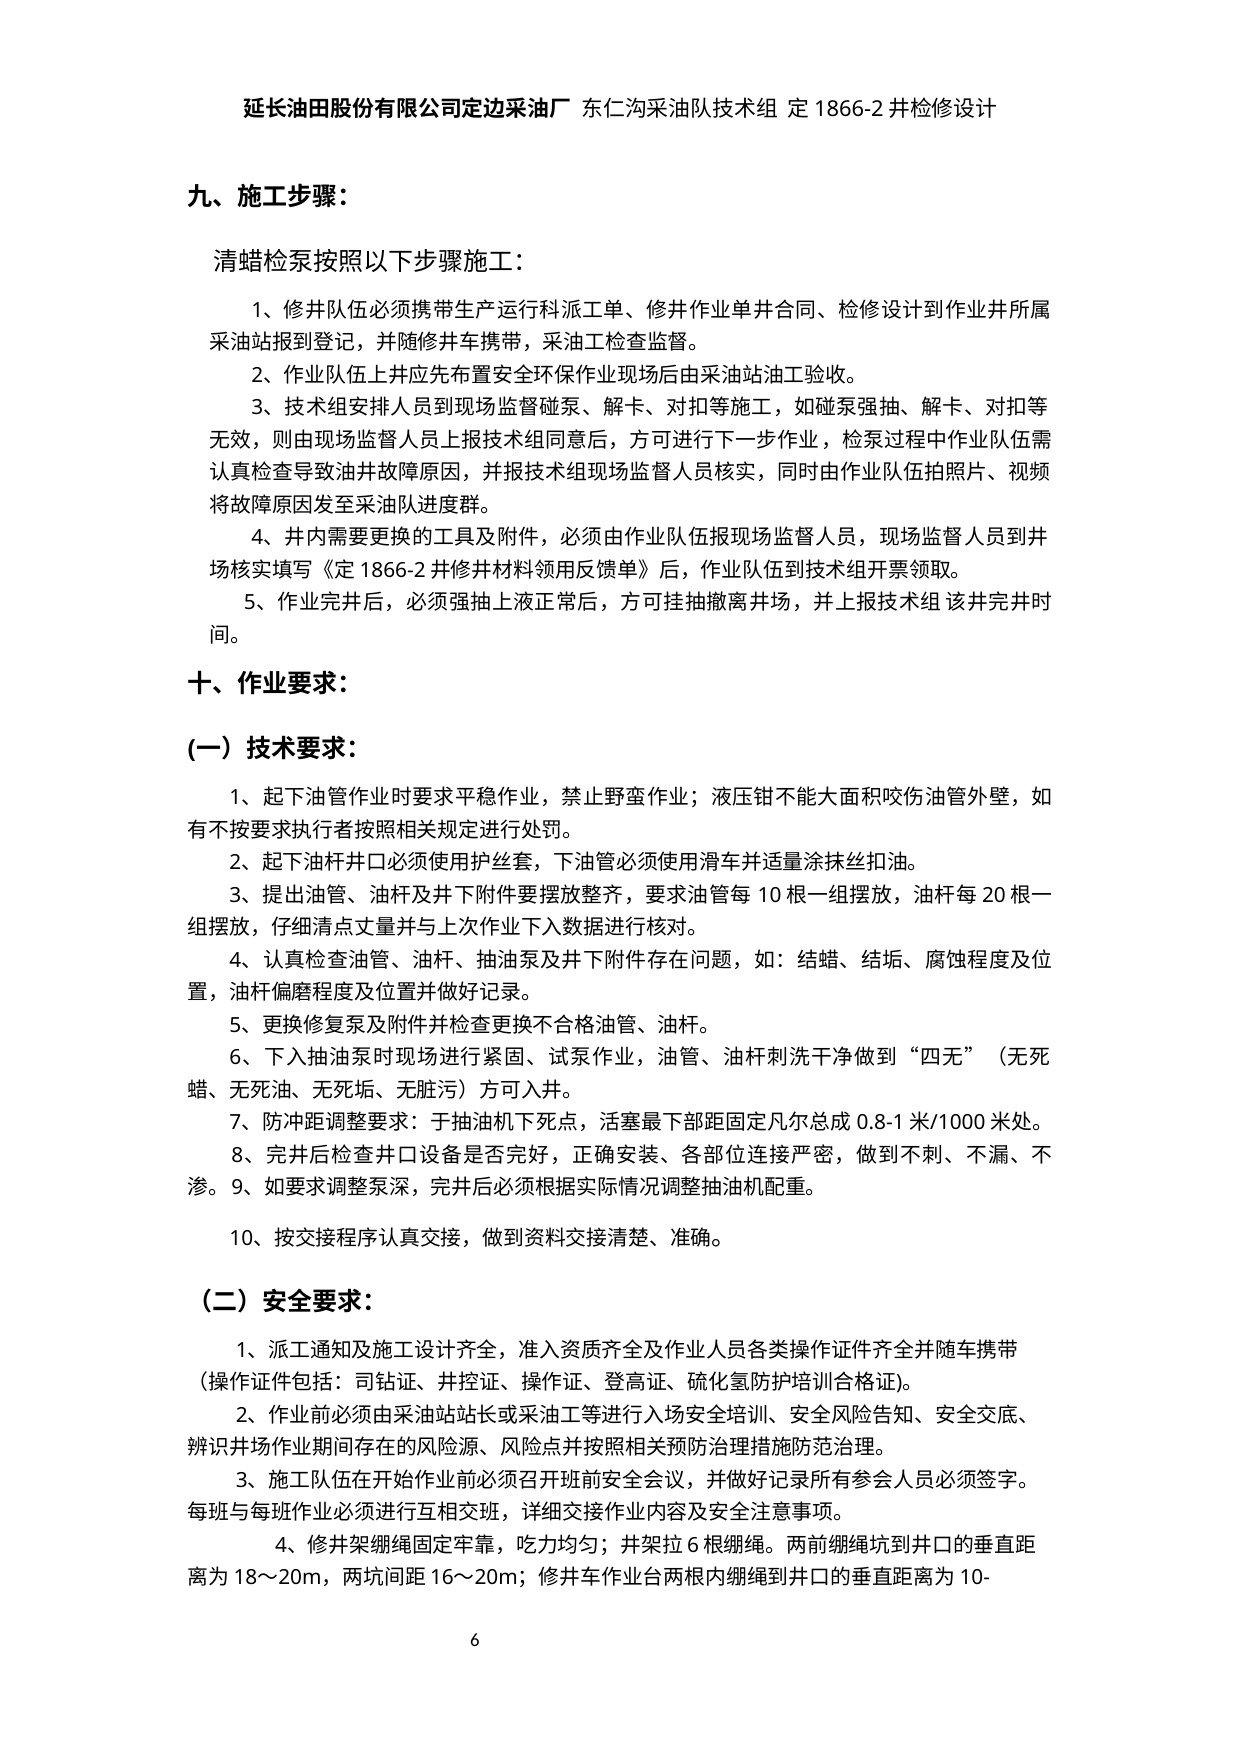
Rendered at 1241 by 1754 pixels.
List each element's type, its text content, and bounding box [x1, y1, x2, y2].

list 作业要求： [187, 649, 1053, 714]
list 作业队伍上井应先布置安全环保作业现场后由采油站油工验收。 [209, 357, 1053, 389]
text 九、施工步骤： [187, 162, 1053, 227]
text 5、更换修复泵及附件并检查更换不合格油管、油杆。 [187, 1007, 1053, 1039]
list (一）技术要求： [187, 714, 1053, 779]
text 2、起下油杆井口必须使用护丝套，下油管必须使用滑车并适量涂抹丝扣油。 [187, 844, 1053, 877]
list 3、技术组安排人员到现场监督碰泵、解卡、对扣等施工，如碰泵强抽、解卡、对扣等无效，则由现场监督人员上报技术组同意后，方可进行下一步作业，检泵过程中作业队伍需认真检查导致油井故障原因，并报技术组现场监督人员核实，同时由作业队伍拍照片、视频将故障原因发至采油队进度群。 [209, 389, 1053, 519]
text （二）安全要求： [187, 1267, 1053, 1332]
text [187, 1462, 1053, 1592]
text 1、派工通知及施工设计齐全，准入资质齐全及作业人员各类操作证件齐全并随车携带（操作证件包括：司钻证、井控证、操作证、登高证、硫化氢防护培训合格证)。 [187, 1332, 1053, 1397]
text 1、起下油管作业时要求平稳作业，禁止野蛮作业；液压钳不能大面积咬伤油管外壁，如有不按要求执行者按照相关规定进行处罚。 [187, 779, 1053, 844]
text 清蜡检泵按照以下步骤施工： [187, 227, 1053, 292]
text 6、下入抽油泵时现场进行紧固、试泵作业，油管、油杆刺洗干净做到“四无”（无死蜡、无死油、无死垢、无脏污）方可入井。 [187, 1039, 1053, 1104]
list 4、井内需要更换的工具及附件，必须由作业队伍报现场监督人员，现场监督人员到井场核实填写《定1866-2井修井材料领用反馈单》后，作业队伍到技术组开票领取。 5、作业完井后，必须强抽上液正常后，方可挂抽撤离井场，并上报技术组该井完井时间。 [209, 519, 1053, 649]
list 修井队伍必须携带生产运行科派工单、修井作业单井合同、检修设计到作业井所属采油站报到登记，并随修井车携带，采油工检查监督。 [209, 292, 1053, 357]
text 10、按交接程序认真交接，做到资料交接清楚、准确。 [187, 1202, 1053, 1267]
text 2、作业前必须由采油站站长或采油工等进行入场安全培训、安全风险告知、安全交底、辨识井场作业期间存在的风险源、风险点并按照相关预防治理措施防范治理。 [187, 1397, 1053, 1462]
text 7、防冲距调整要求：于抽油机下死点，活塞最下部距固定凡尔总成0.8-1米/1000米处。 8、完井后检查井口设备是否完好，正确安装、各部位连接严密，做到不刺、不漏、不渗。 9、如要求调整泵深，完井后必须根据实际情况调整抽油机配重。 [187, 1104, 1053, 1202]
text 3、提出油管、油杆及井下附件要摆放整齐，要求油管每10根一组摆放，油杆每20根一组摆放，仔细清点丈量并与上次作业下入数据进行核对。 [187, 877, 1053, 942]
text 4、认真检查油管、油杆、抽油泵及井下附件存在问题，如：结蜡、结垢、腐蚀程度及位置，油杆偏磨程度及位置并做好记录。 [187, 942, 1053, 1007]
